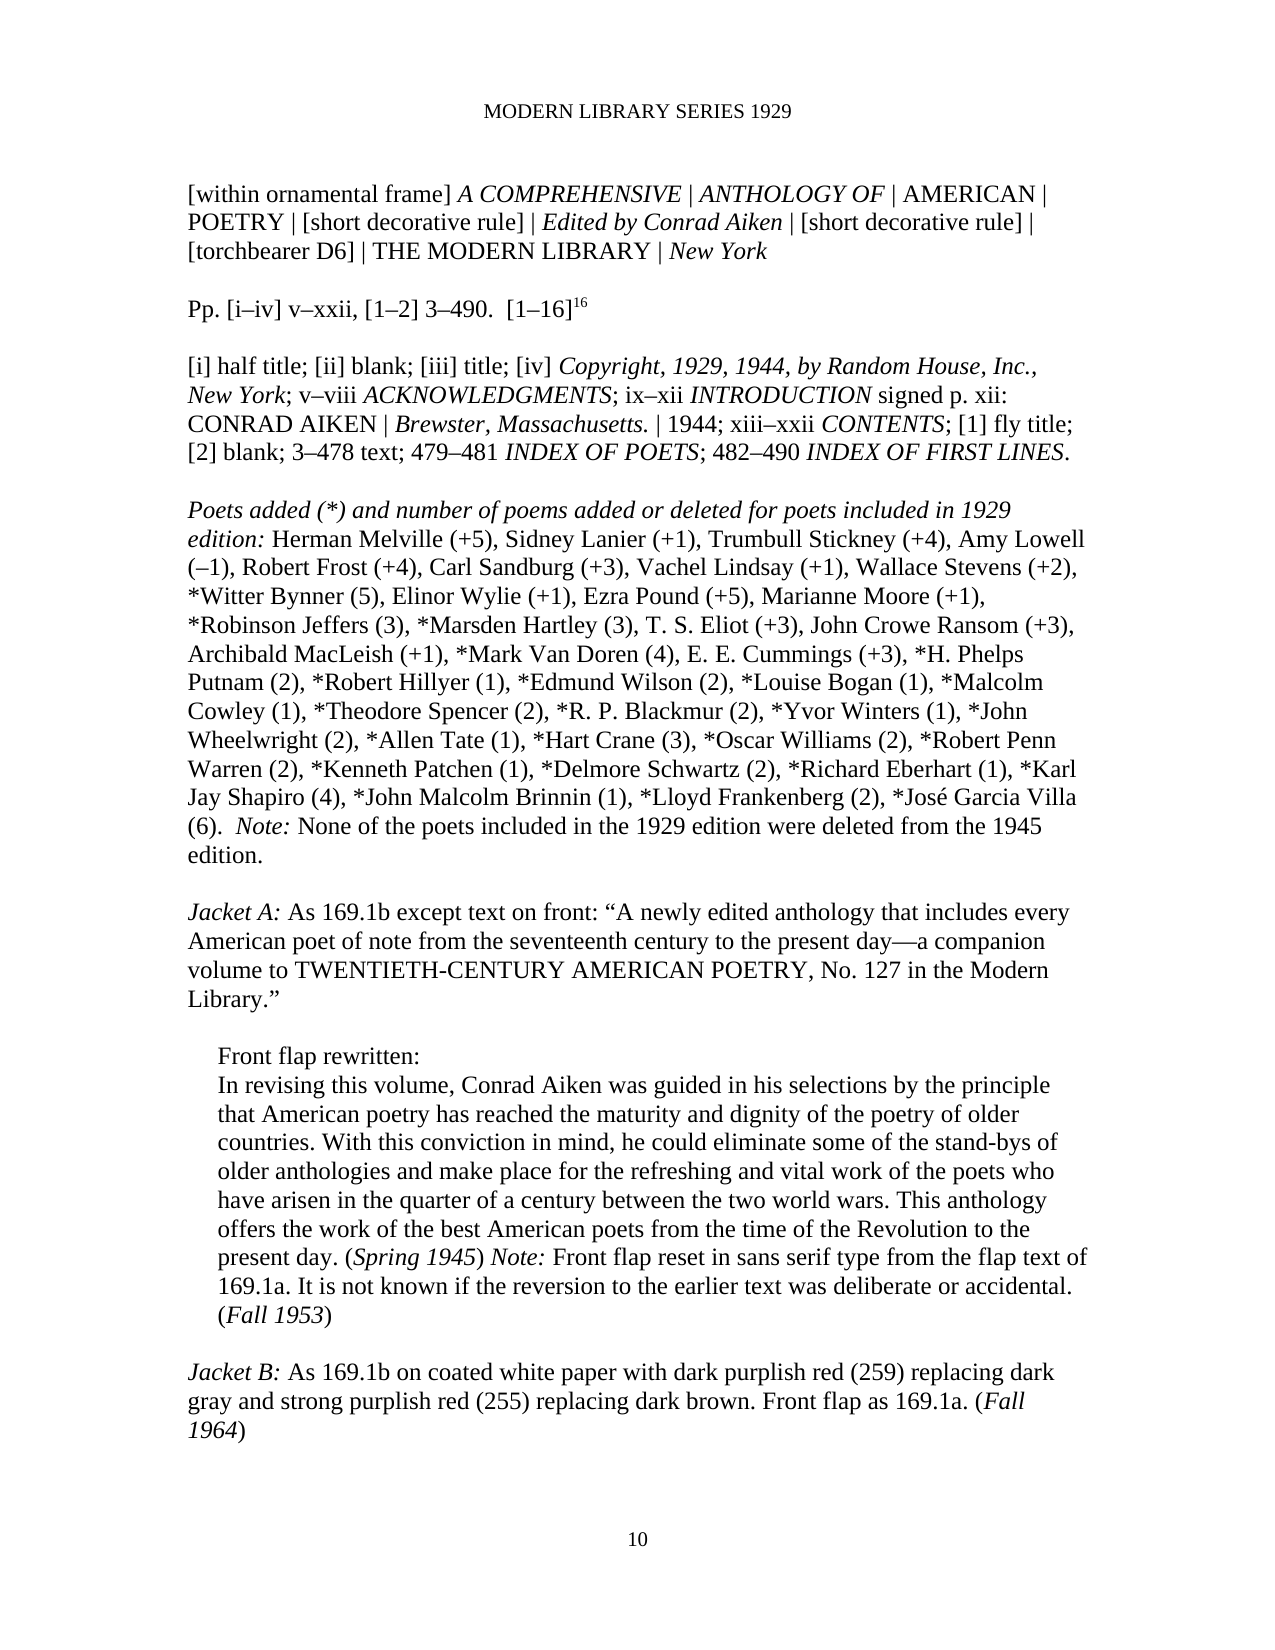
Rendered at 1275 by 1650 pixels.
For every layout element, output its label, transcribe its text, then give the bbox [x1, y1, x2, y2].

text [i] half title; [ii] blank; [iii] title; [iv] Copyright, 1929, 1944, by Random House, Inc., New York; v–viii ACKNOWLEDGMENTS; ix–xii INTRODUCTION signed p. xii: CONRAD AIKEN | Brewster, Massachusetts. | 1944; xiii–xxii CONTENTS; [1] fly title; [2] blank; 3–478 text; 479–481 INDEX OF POETS; 482–490 INDEX OF FIRST LINES. [187, 351, 1087, 466]
text In revising this volume, Conrad Aiken was guided in his selections by the principle that American poetry has reached the maturity and dignity of the poetry of older countries. With this conviction in mind, he could eliminate some of the stand-bys of older anthologies and make place for the refreshing and vital work of the poets who have arisen in the quarter of a century between the two world wars. This anthology offers the work of the best American poets from the time of the Revolution to the present day. (Spring 1945) Note: Front flap reset in sans serif type from the flap text of 169.1a. It is not known if the reversion to the earlier text was deliberate or accidental. (Fall 1953) [217, 1070, 1087, 1329]
text Front flap rewritten: [187, 1041, 1087, 1070]
text Jacket A: As 169.1b except text on front: “A newly edited anthology that includes every American poet of note from the seventeenth century to the present day—a companion volume to TWENTIETH-CENTURY AMERICAN POETRY, No. 127 in the Modern Library.” [187, 897, 1087, 1012]
text Pp. [i–iv] v–xxii, [1–2] 3–490. [1–16]16 [187, 294, 1087, 322]
text Poets added (*) and number of poems added or deleted for poets included in 1929 edition: Herman Melville (+5), Sidney Lanier (+1), Trumbull Stickney (+4), Amy Lowell (–1), Robert Frost (+4), Carl Sandburg (+3), Vachel Lindsay (+1), Wallace Stevens (+2), *Witter Bynner (5), Elinor Wylie (+1), Ezra Pound (+5), Marianne Moore (+1), *Robinson Jeffers (3), *Marsden Hartley (3), T. S. Eliot (+3), John Crowe Ransom (+3), Archibald MacLeish (+1), *Mark Van Doren (4), E. E. Cummings (+3), *H. Phelps Putnam (2), *Robert Hillyer (1), *Edmund Wilson (2), *Louise Bogan (1), *Malcolm Cowley (1), *Theodore Spencer (2), *R. P. Blackmur (2), *Yvor Winters (1), *John Wheelwright (2), *Allen Tate (1), *Hart Crane (3), *Oscar Williams (2), *Robert Penn Warren (2), *Kenneth Patchen (1), *Delmore Schwartz (2), *Richard Eberhart (1), *Karl Jay Shapiro (4), *John Malcolm Brinnin (1), *Lloyd Frankenberg (2), *José Garcia Villa (6). Note: None of the poets included in the 1929 edition were deleted from the 1945 edition. [187, 495, 1087, 869]
text Jacket B: As 169.1b on coated white paper with dark purplish red (259) replacing dark gray and strong purplish red (255) replacing dark brown. Front flap as 169.1a. (Fall 1964) [187, 1357, 1087, 1444]
text [within ornamental frame] A COMPREHENSIVE | ANTHOLOGY OF | AMERICAN | POETRY | [short decorative rule] | Edited by Conrad Aiken | [short decorative rule] | [torchbearer D6] | THE MODERN LIBRARY | [187, 179, 1087, 265]
